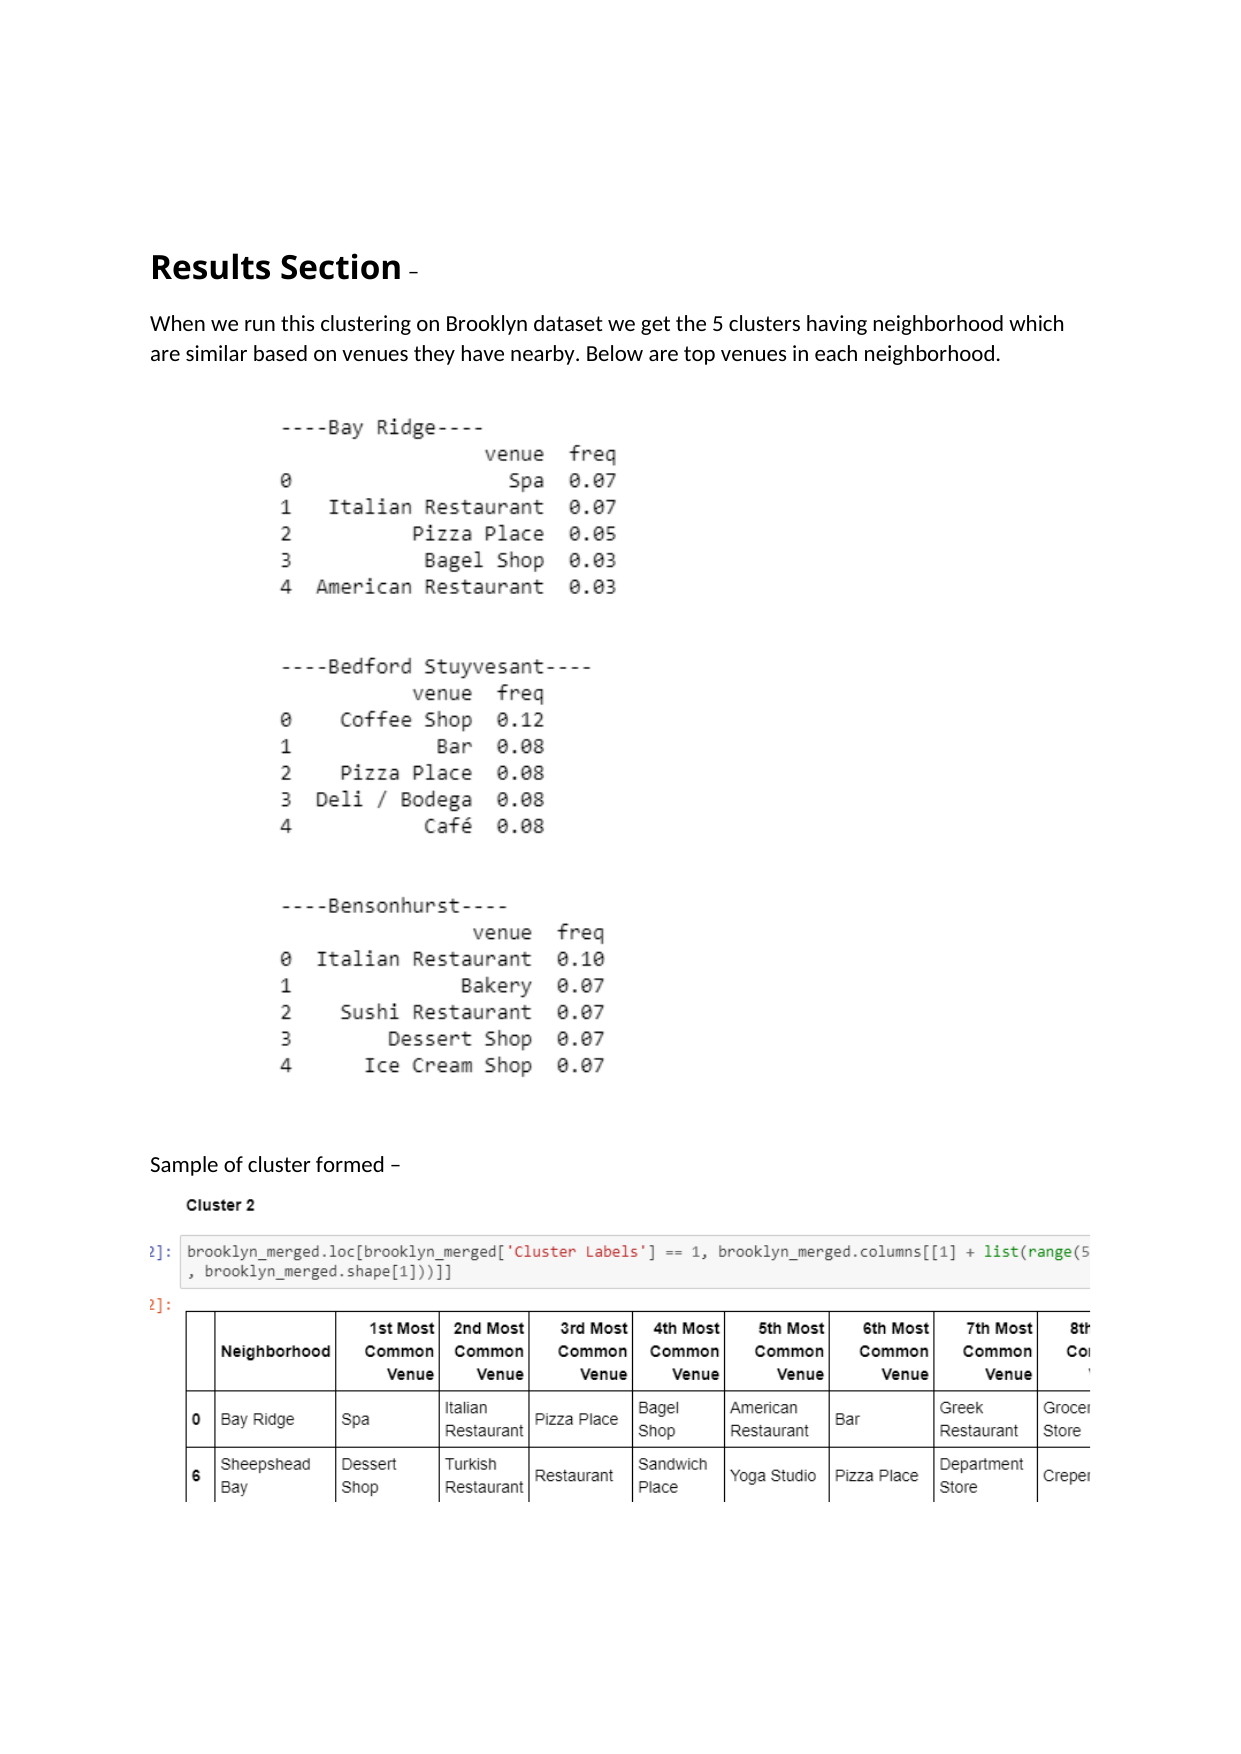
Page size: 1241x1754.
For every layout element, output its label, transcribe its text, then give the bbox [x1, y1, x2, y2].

text Sample of cluster formed – [150, 1151, 1090, 1179]
picture [150, 1197, 1091, 1502]
text When we run this clustering on Brooklyn dataset we get the 5 clusters having neighborhood which are similar based on venues they have nearby. Below are top venues in each neighborhood. [150, 309, 1090, 368]
picture [150, 386, 774, 1085]
text Results Section – [150, 244, 1090, 289]
